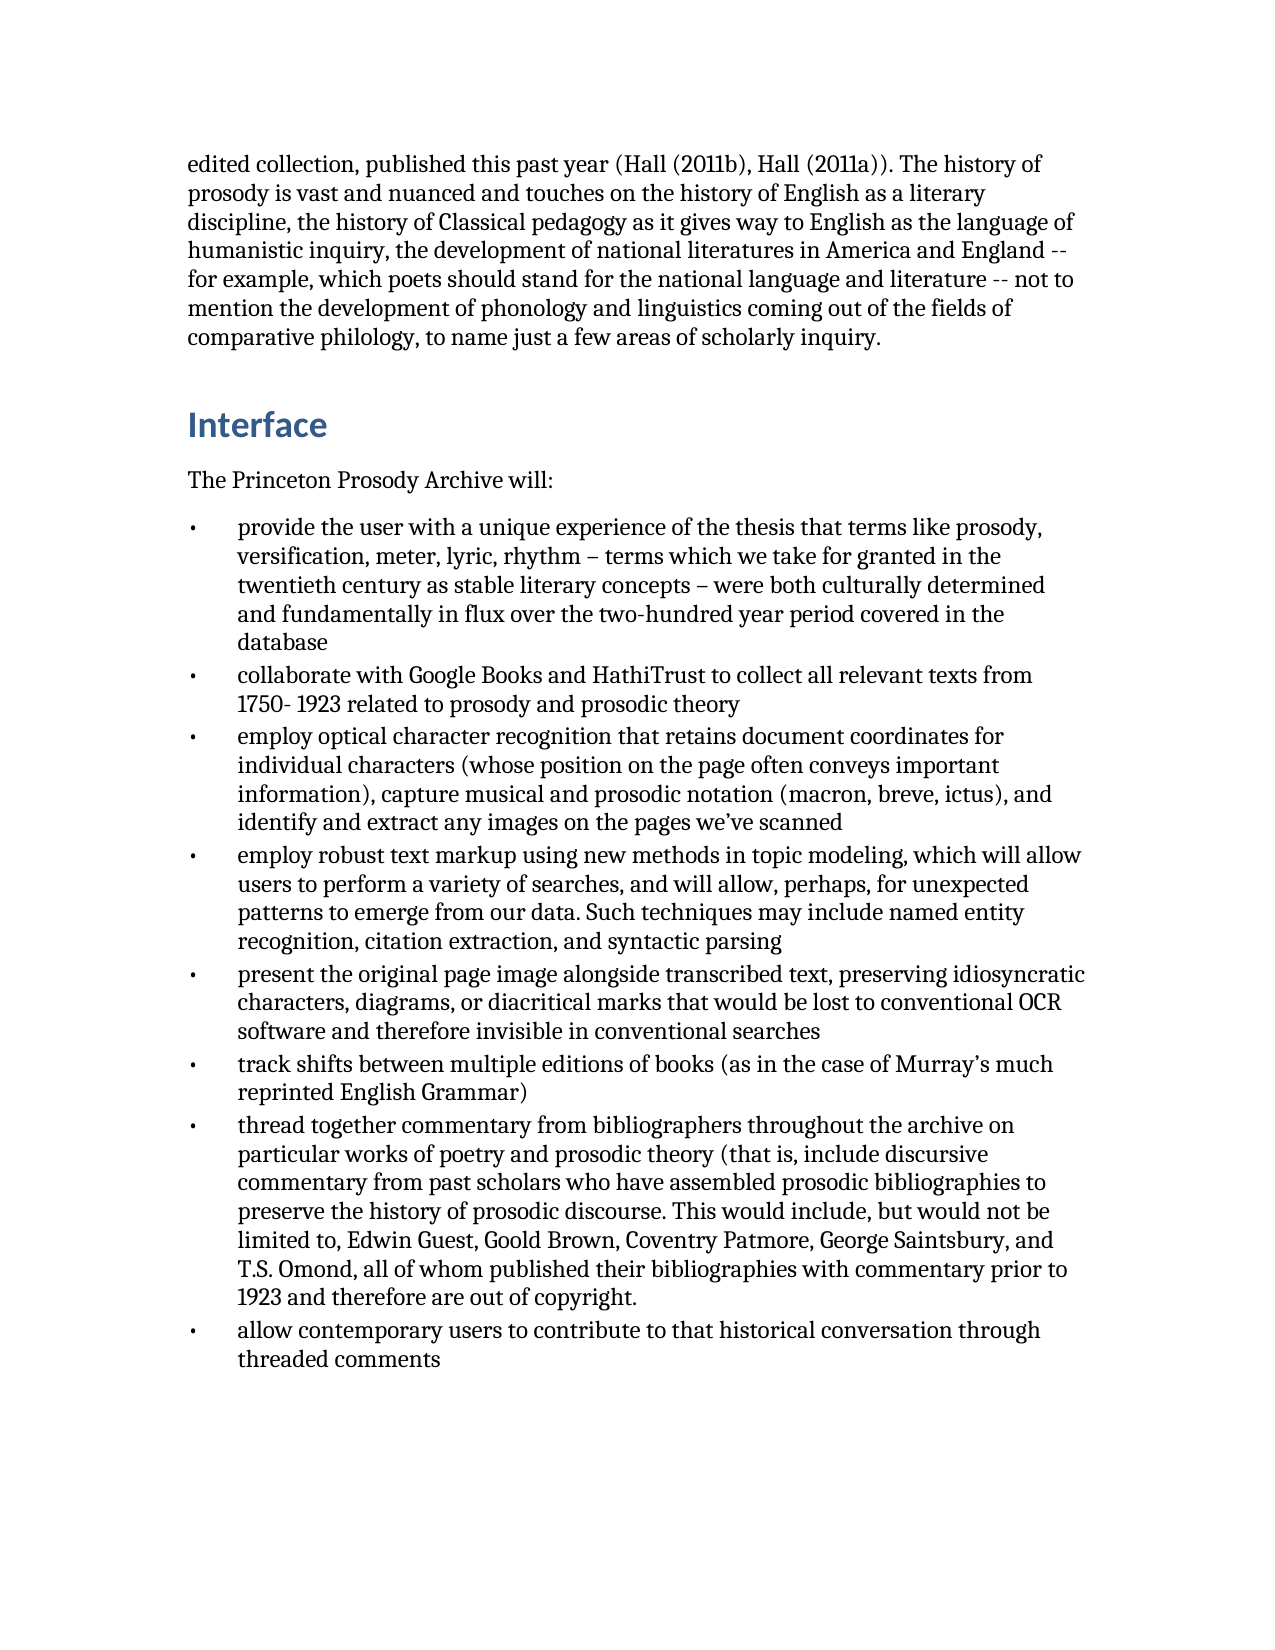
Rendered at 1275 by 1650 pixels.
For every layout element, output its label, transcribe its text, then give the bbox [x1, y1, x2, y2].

list provide the user with a unique experience of the thesis that terms like prosody, versification, meter, lyric, rhythm – terms which we take for granted in the twentieth century as stable literary concepts – were both culturally determined and fundamentally in flux over the two-hundred year period covered in the database [187, 513, 1087, 657]
list allow contemporary users to contribute to that historical conversation through threaded comments [187, 1316, 1087, 1373]
list present the original page image alongside transcribed text, preserving idiosyncratic characters, diagrams, or diacritical marks that would be lost to conventional OCR software and therefore invisible in conventional searches [187, 959, 1087, 1046]
text The Princeton Prosody Archive will: [187, 466, 1087, 494]
list thread together commentary from bibliographers throughout the archive on particular works of poetry and prosodic theory (that is, include discursive commentary from past scholars who have assembled prosodic bibliographies to preserve the history of prosodic discourse. This would include, but would not be limited to, Edwin Guest, Goold Brown, Coventry Patmore, George Saintsbury, and T.S. Omond, all of whom published their bibliographies with commentary prior to 1923 and therefore are out of copyright. [187, 1111, 1087, 1312]
list collaborate with Google Books and HathiTrust to collect all relevant texts from 1750- 1923 related to prosody and prosodic theory [187, 661, 1087, 718]
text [187, 150, 1087, 351]
list employ optical character recognition that retains document coordinates for individual characters (whose position on the page often conveys important information), capture musical and prosodic notation (macron, breve, ictus), and identify and extract any images on the pages we’ve scanned [187, 722, 1087, 837]
subtitle Interface [187, 401, 1087, 447]
list employ robust text markup using new methods in topic modeling, which will allow users to perform a variety of searches, and will allow, perhaps, for unexpected patterns to emerge from our data. Such techniques may include named entity recognition, citation extraction, and syntactic parsing [187, 841, 1087, 956]
list track shifts between multiple editions of books (as in the case of Murray’s much reprinted English Grammar) [187, 1049, 1087, 1107]
